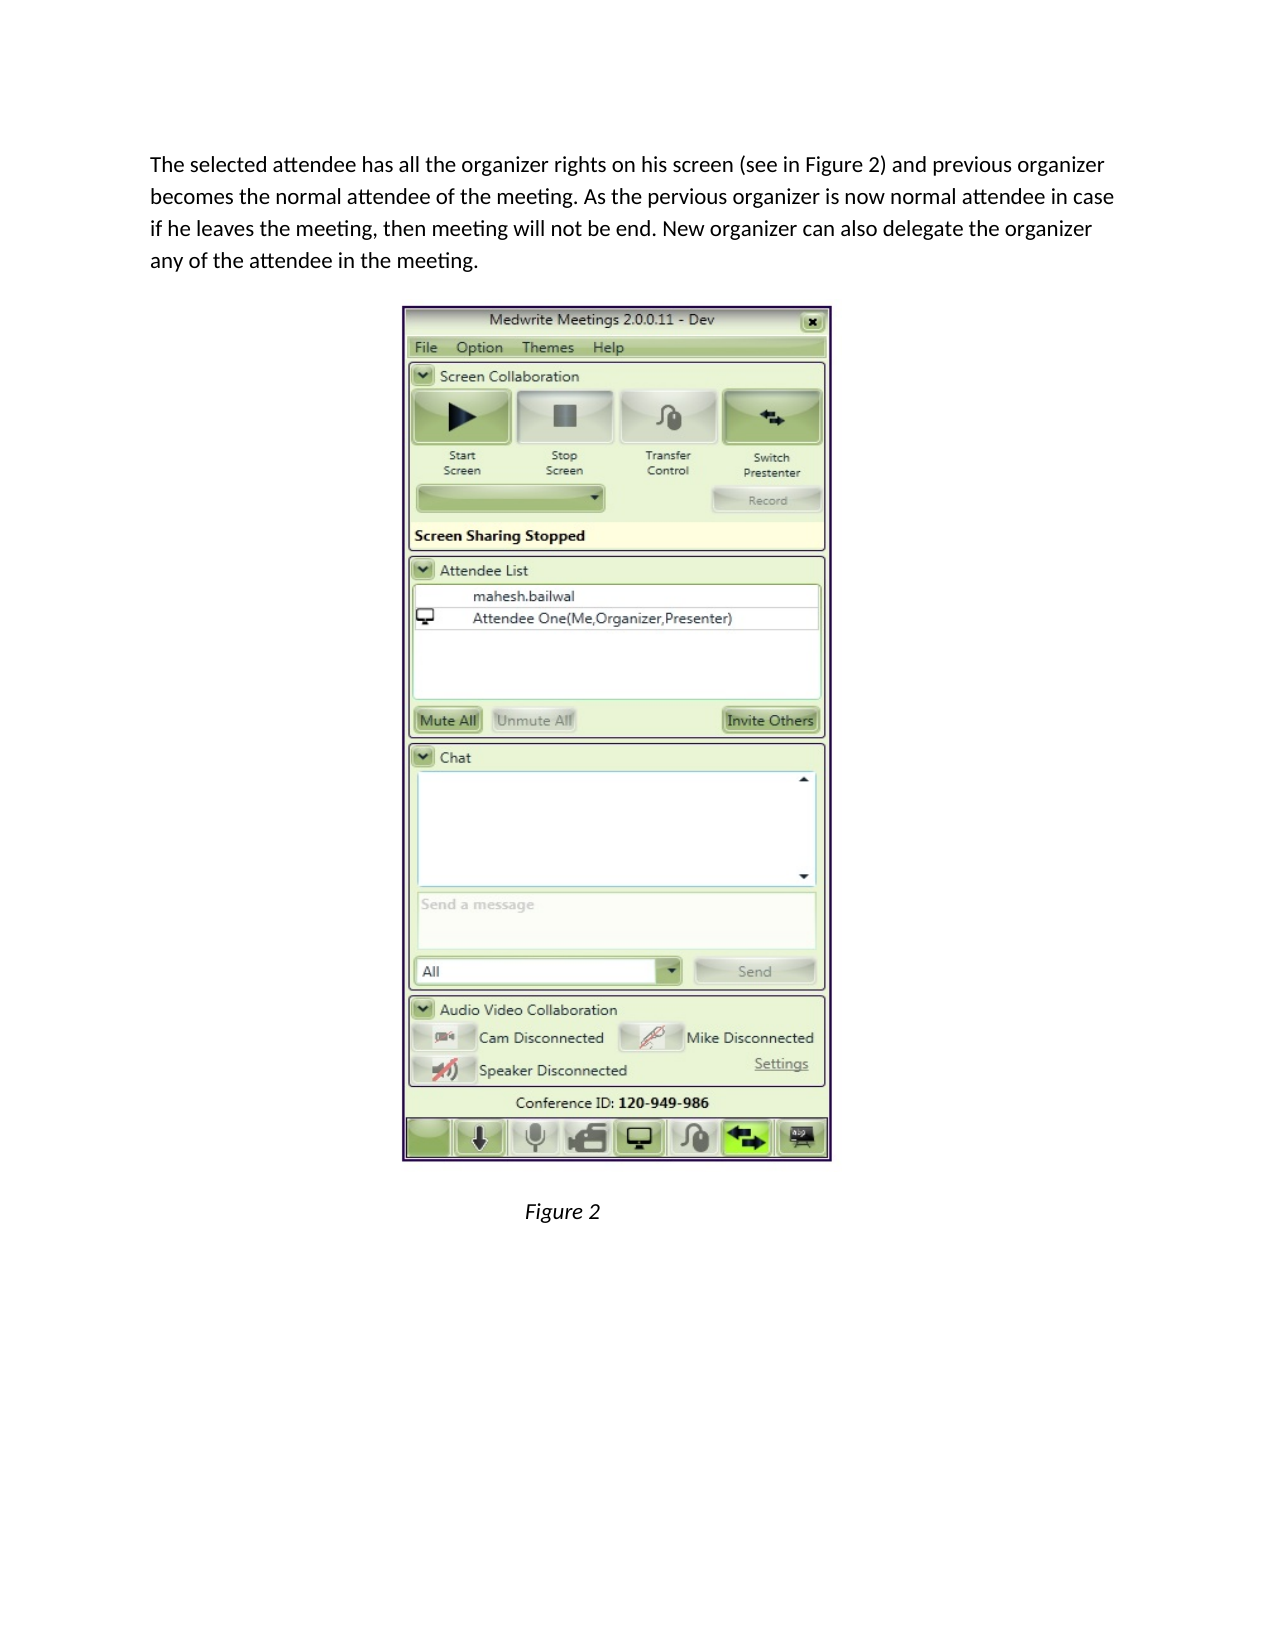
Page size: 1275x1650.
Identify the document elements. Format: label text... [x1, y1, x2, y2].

text Figure 2 [450, 1197, 1125, 1225]
text The selected attendee has all the organizer rights on his screen (see in Figure 2) and previous organizer becomes the normal attendee of the meeting. As the pervious organizer is now normal attendee in case if he leaves the meeting, then meeting will not be end. New organizer can also delegate the organizer any of the attendee in the meeting. [150, 150, 1125, 274]
picture [382, 299, 842, 1172]
